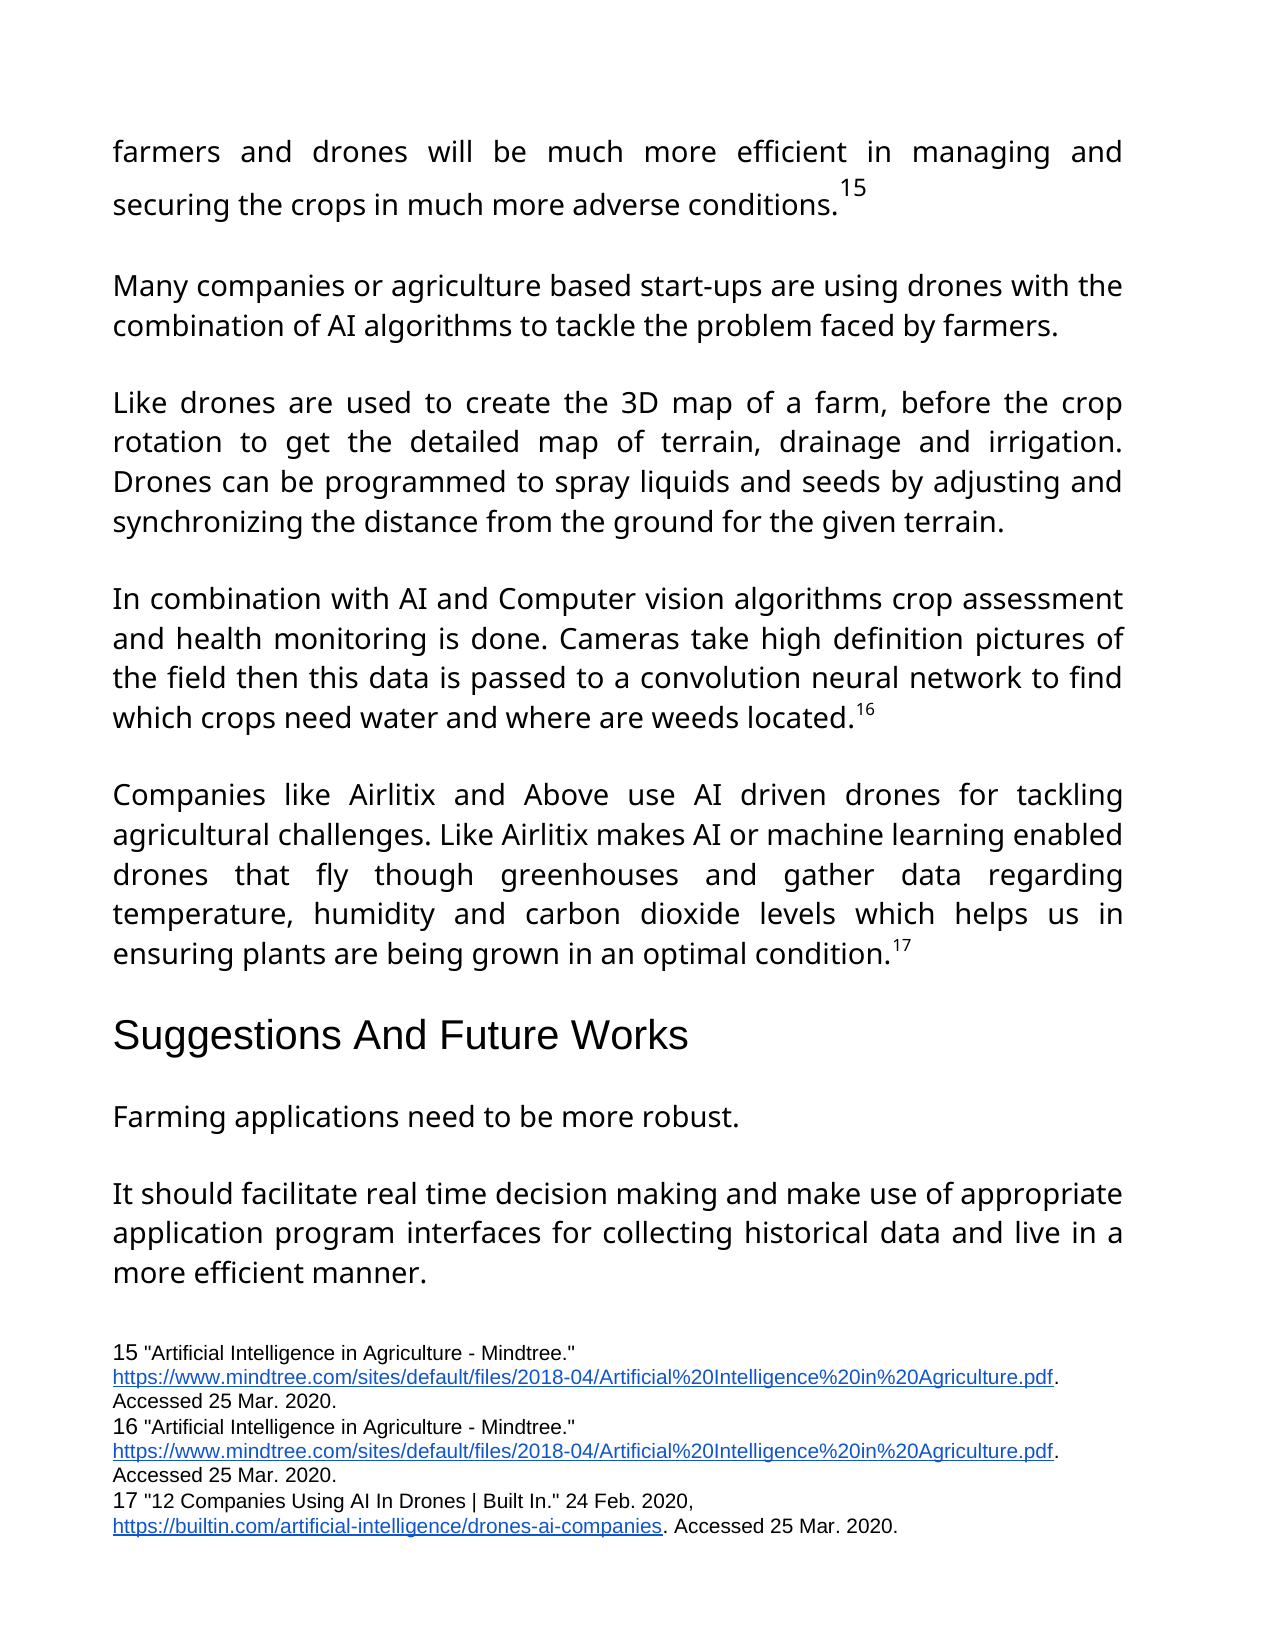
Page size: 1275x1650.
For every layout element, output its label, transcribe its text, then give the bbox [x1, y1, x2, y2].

text In combination with AI and Computer vision algorithms crop assessment and health monitoring is done. Cameras take high definition pictures of the field then this data is passed to a convolution neural network to find which crops need water and where are weeds located. [112, 578, 1125, 737]
text Companies like Airlitix and Above use AI driven drones for tackling agricultural challenges. Like Airlitix makes AI or machine learning enabled drones that fly though greenhouses and gather data regarding temperature, humidity and carbon dioxide levels which helps us in ensuring plants are being grown in an optimal condition. [112, 774, 1125, 973]
text It should facilitate real time decision making and make use of appropriate application program interfaces for collecting historical data and live in a more efficient manner. [112, 1173, 1125, 1292]
text Many companies or agriculture based start-ups are using drones with the combination of AI algorithms to tackle the problem faced by farmers. [112, 265, 1125, 344]
text Farming applications need to be more robust. [112, 1096, 1125, 1136]
subtitle Suggestions And Future Works [112, 1011, 1125, 1058]
text Like drones are used to create the 3D map of a farm, before the crop rotation to get the detailed map of terrain, drainage and irrigation. Drones can be programmed to spray liquids and seeds by adjusting and synchronizing the distance from the ground for the given terrain. [112, 382, 1125, 541]
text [112, 131, 1125, 228]
